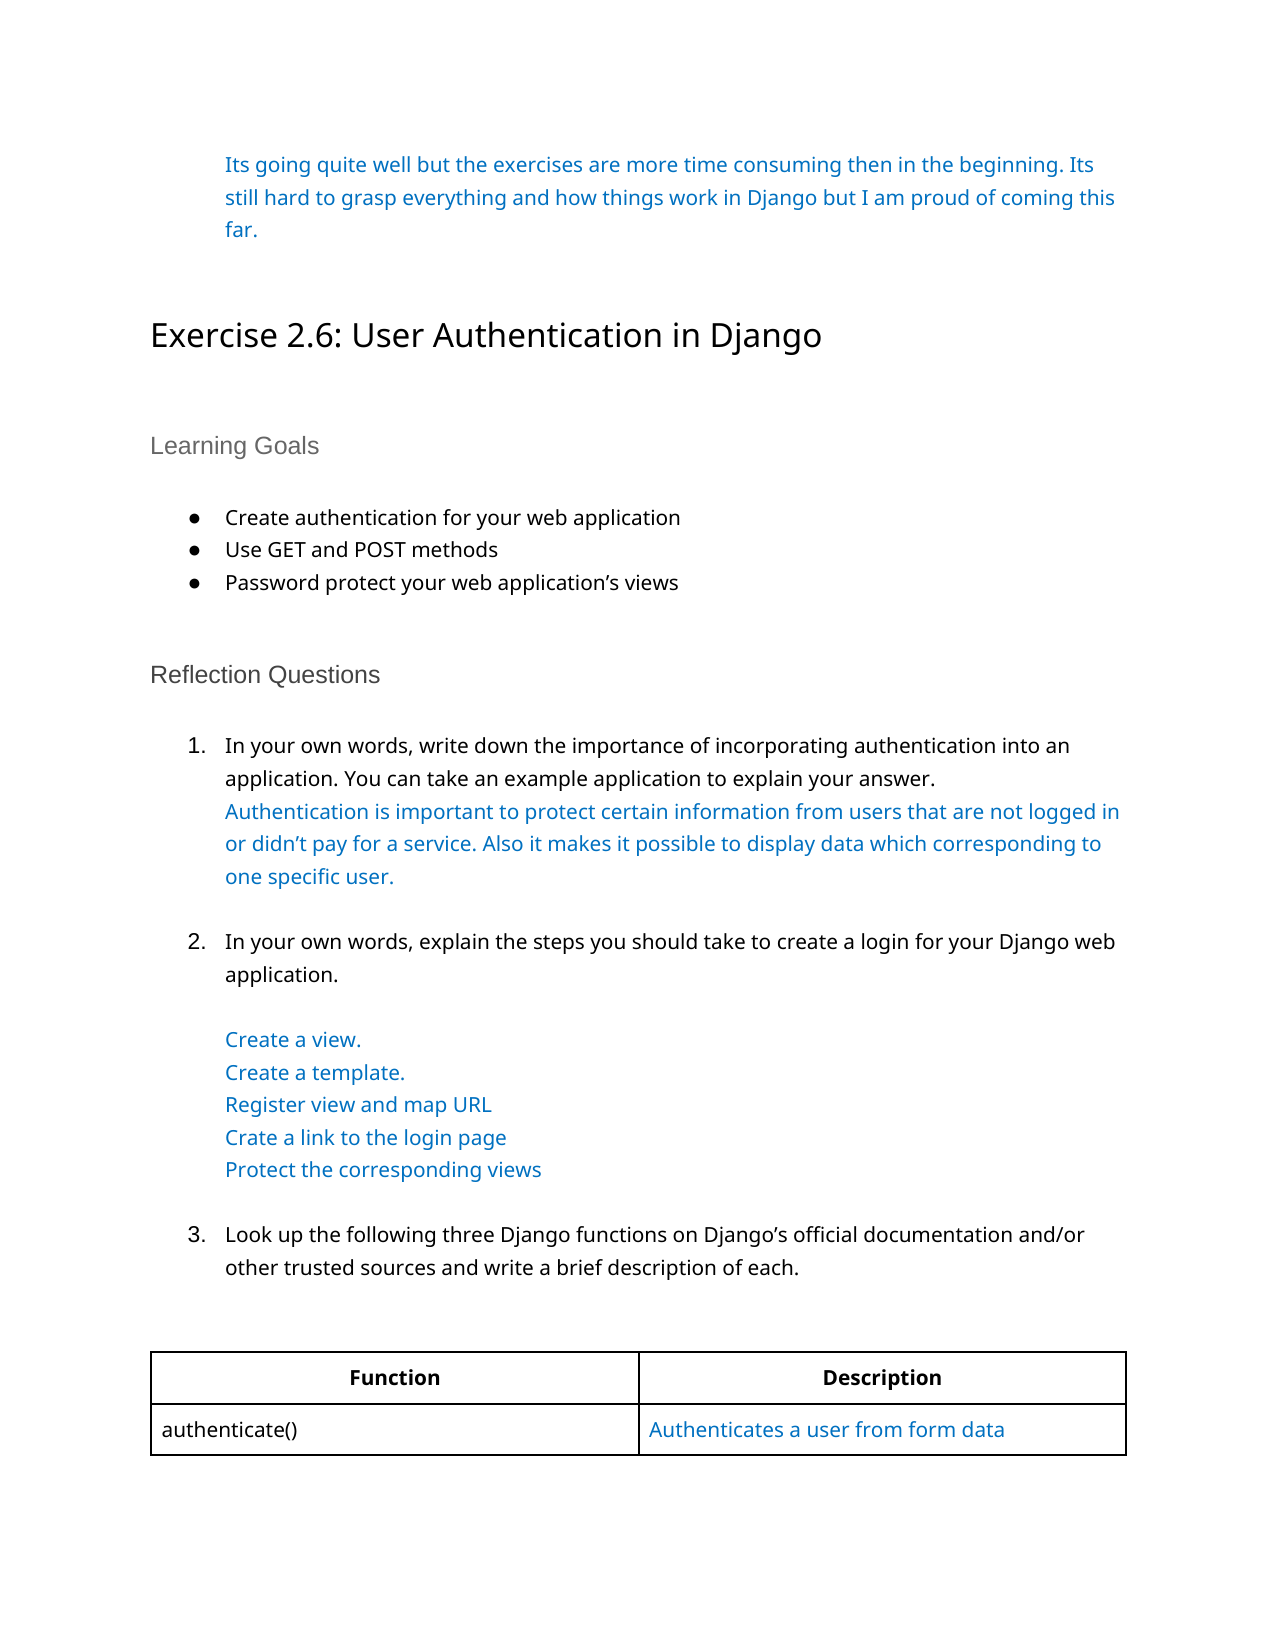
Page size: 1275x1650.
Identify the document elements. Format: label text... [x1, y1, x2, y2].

table_header Description [640, 1353, 1125, 1402]
list In your own words, write down the importance of incorporating authentication into an application. You can take an example application to explain your answer. [187, 732, 1125, 793]
subtitle Exercise 2.6: User Authentication in Django [150, 311, 1125, 357]
list Use GET and POST methods [187, 535, 1125, 564]
list Create authentication for your web application [187, 503, 1125, 531]
list Look up the following three Django functions on Django’s official documentation and/or other trusted sources and write a brief description of each. [187, 1221, 1125, 1282]
text Crate a link to the login page [225, 1123, 1125, 1151]
text Create a template. [225, 1058, 1125, 1086]
text Protect the corresponding views [225, 1155, 1125, 1184]
text Create a view. [225, 1025, 1125, 1053]
table_cell authenticate() [152, 1405, 638, 1454]
text Register view and map URL [225, 1090, 1125, 1119]
subtitle Reflection Questions [150, 660, 1125, 689]
list In your own words, explain the steps you should take to create a login for your Django web application. [187, 927, 1125, 988]
table_header Function [152, 1353, 638, 1402]
list Password protect your web application’s views [187, 568, 1125, 596]
text Authentication is important to protect certain information from users that are not logged in or didn’t pay for a service. Also it makes it possible to display data which corresponding to one specific user. [225, 797, 1125, 890]
subtitle Learning Goals [150, 431, 1125, 460]
text Its going quite well but the exercises are more time consuming then in the beginning. Its still hard to grasp everything and how things work in Django but I am proud of coming this far. [225, 150, 1125, 244]
table_cell Authenticates a user from form data [640, 1405, 1125, 1454]
